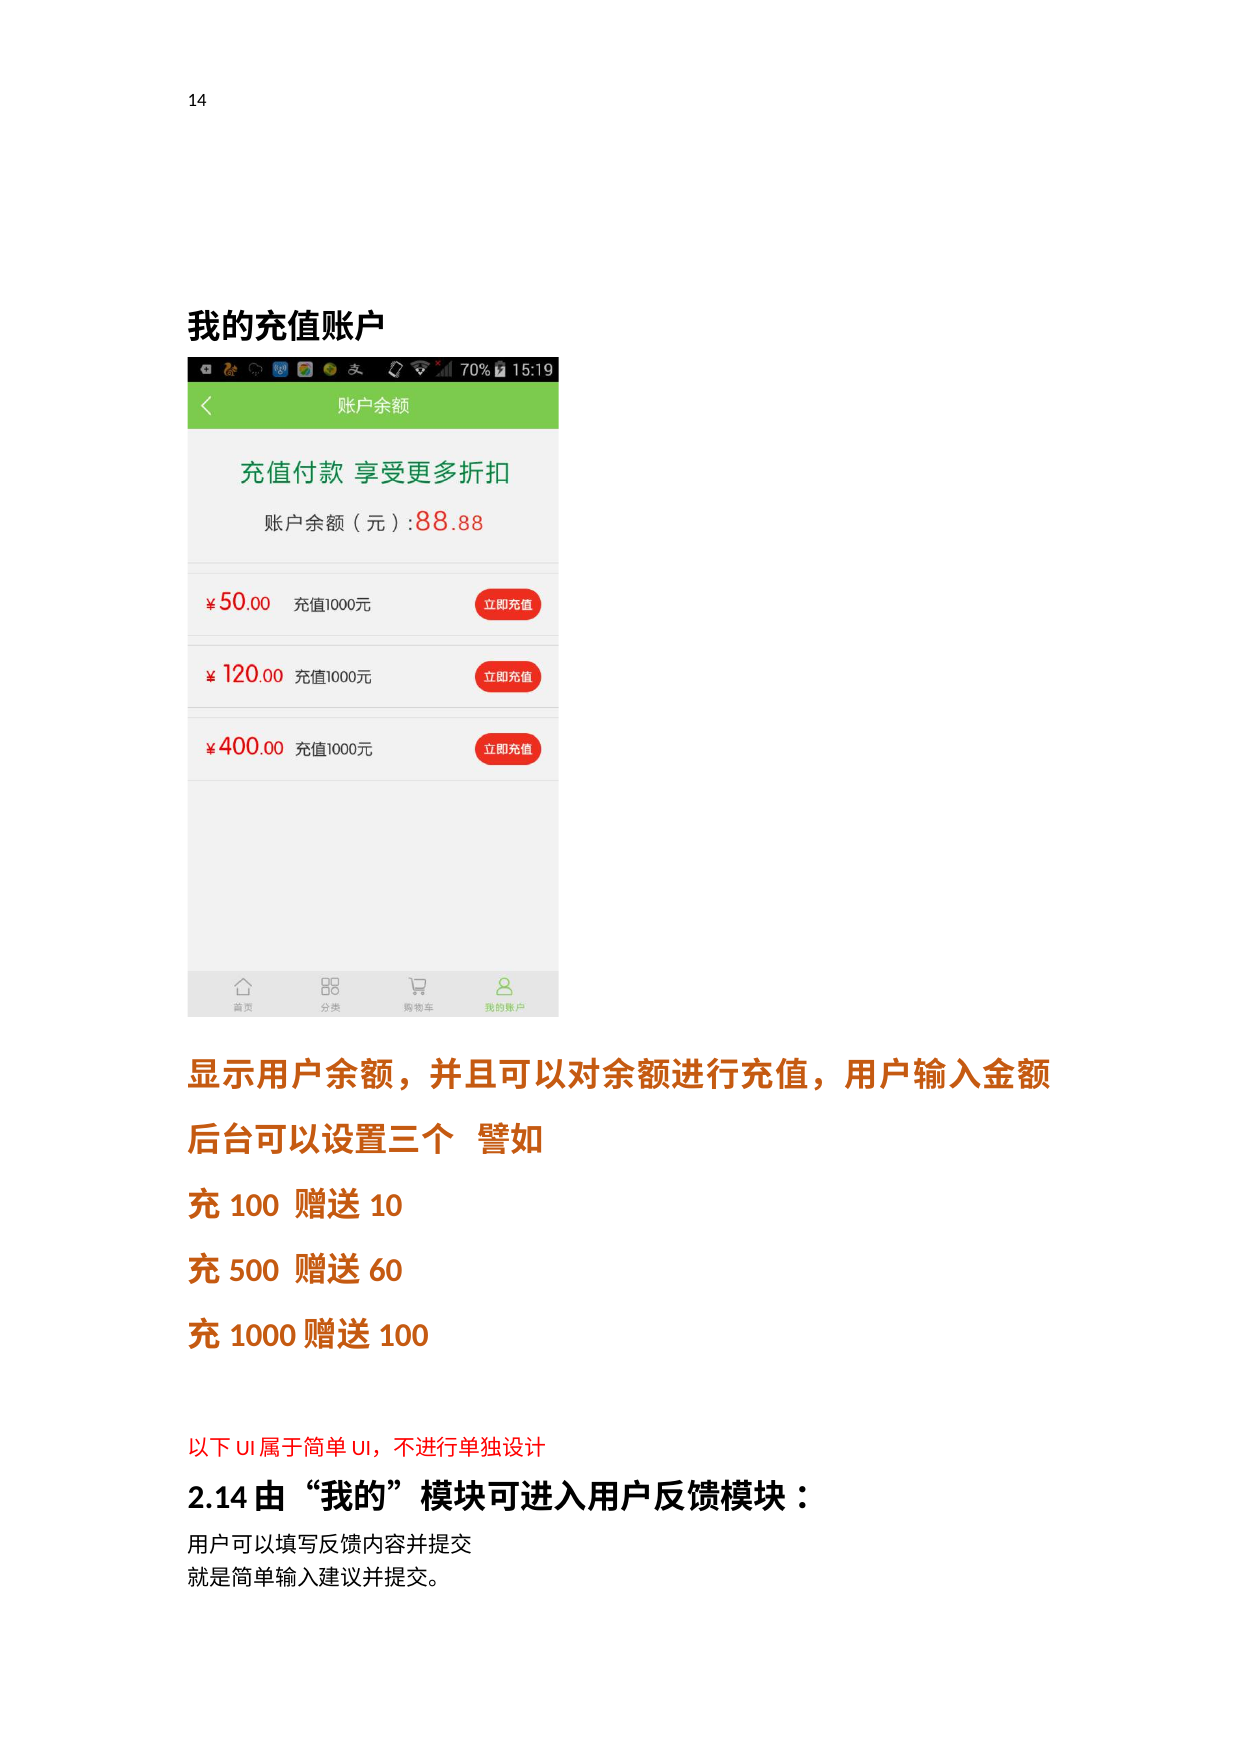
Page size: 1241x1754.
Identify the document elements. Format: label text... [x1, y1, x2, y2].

list 充 1000 赠送 100 [187, 1299, 1053, 1364]
picture [187, 357, 559, 1017]
text 2.14由“我的”模块可进入用户反馈模块 ： [187, 1462, 1053, 1527]
list 我的充值账户 [187, 292, 1053, 357]
list 用户可以填写反馈内容并提交 [187, 1527, 1053, 1559]
list 显示用户余额，并且可以对余额进行充值，用户输入金额，后台可以设置三个 譬如 [187, 1039, 1053, 1169]
text 就是简单输入建议并提交。 [187, 1559, 1053, 1592]
list 充 500 赠送 60 [187, 1234, 1053, 1299]
text 以下UI属于简单UI，不进行单独设计 [187, 1429, 1053, 1462]
list 充 100 赠送 10 [187, 1169, 1053, 1234]
